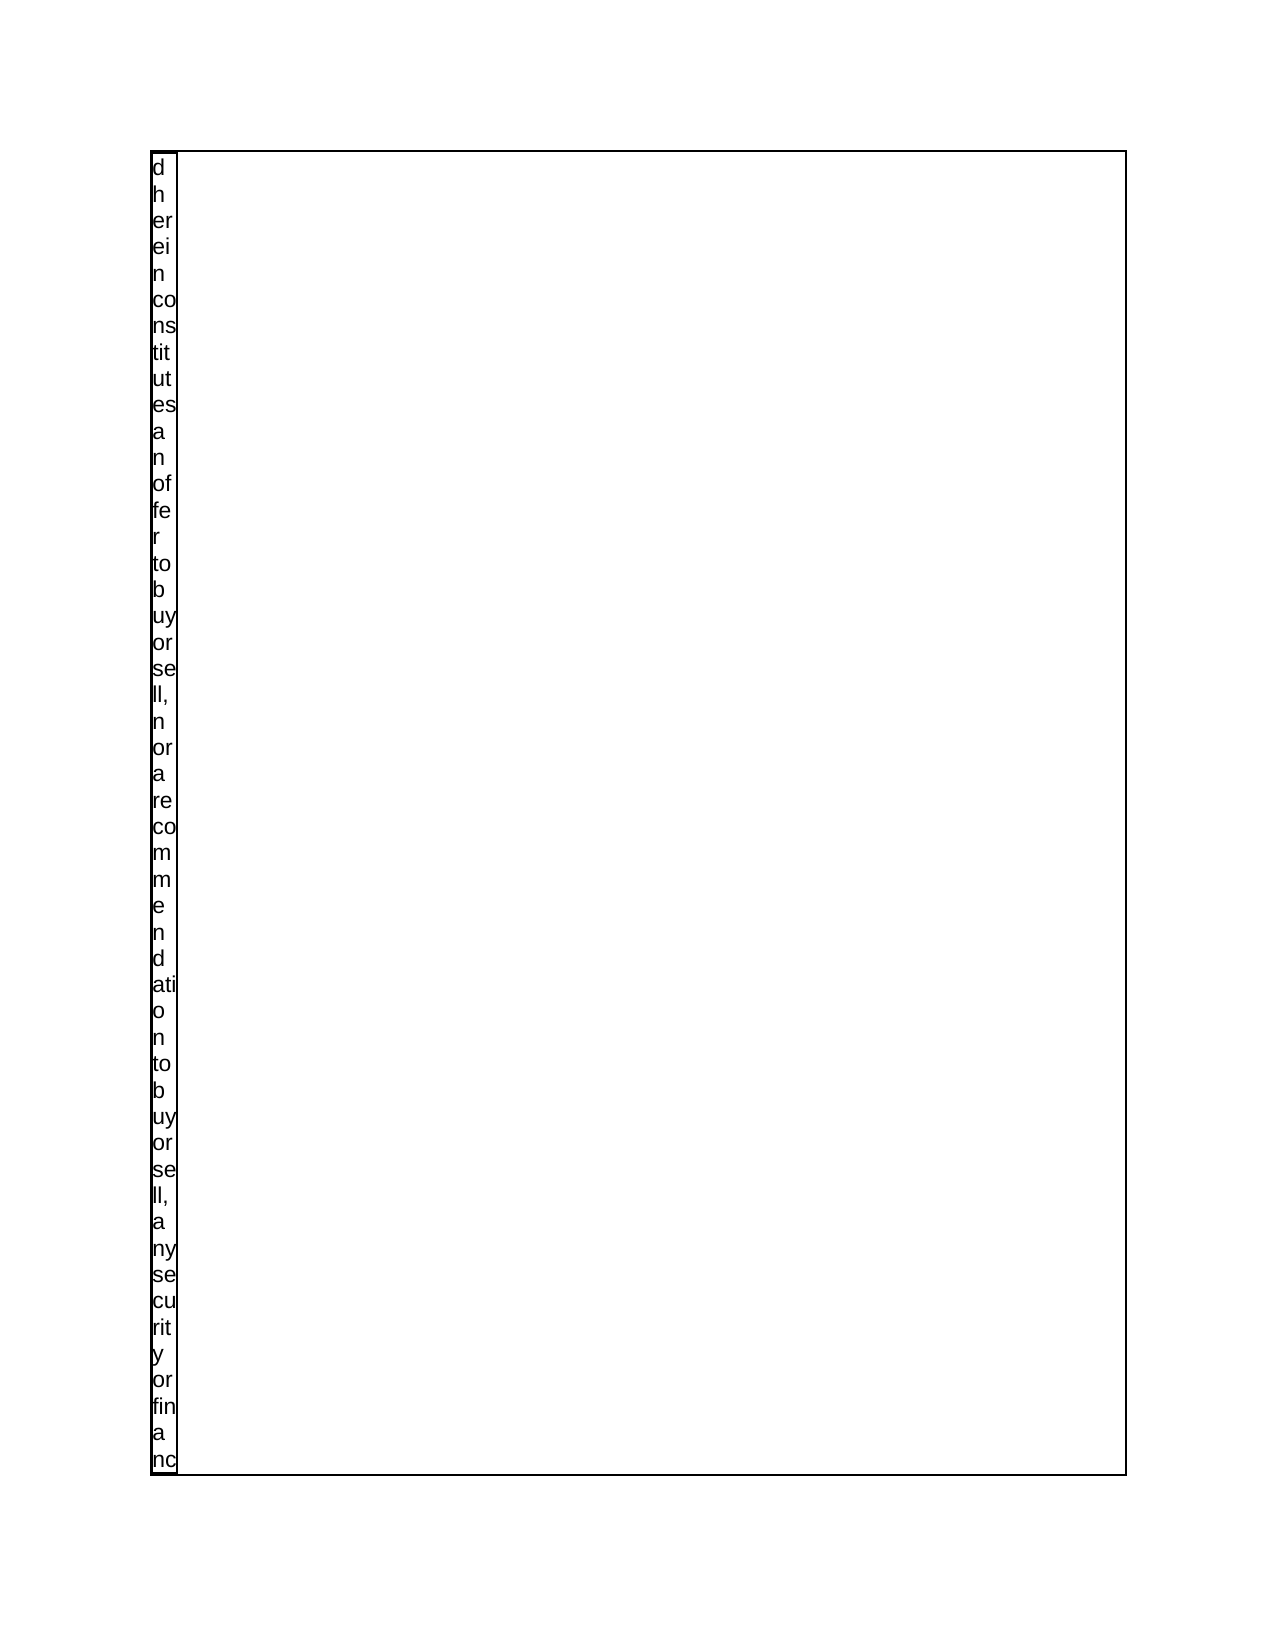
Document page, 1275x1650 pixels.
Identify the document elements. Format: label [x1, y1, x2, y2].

table_header [178, 152, 1125, 1474]
table_header [153, 154, 176, 1472]
